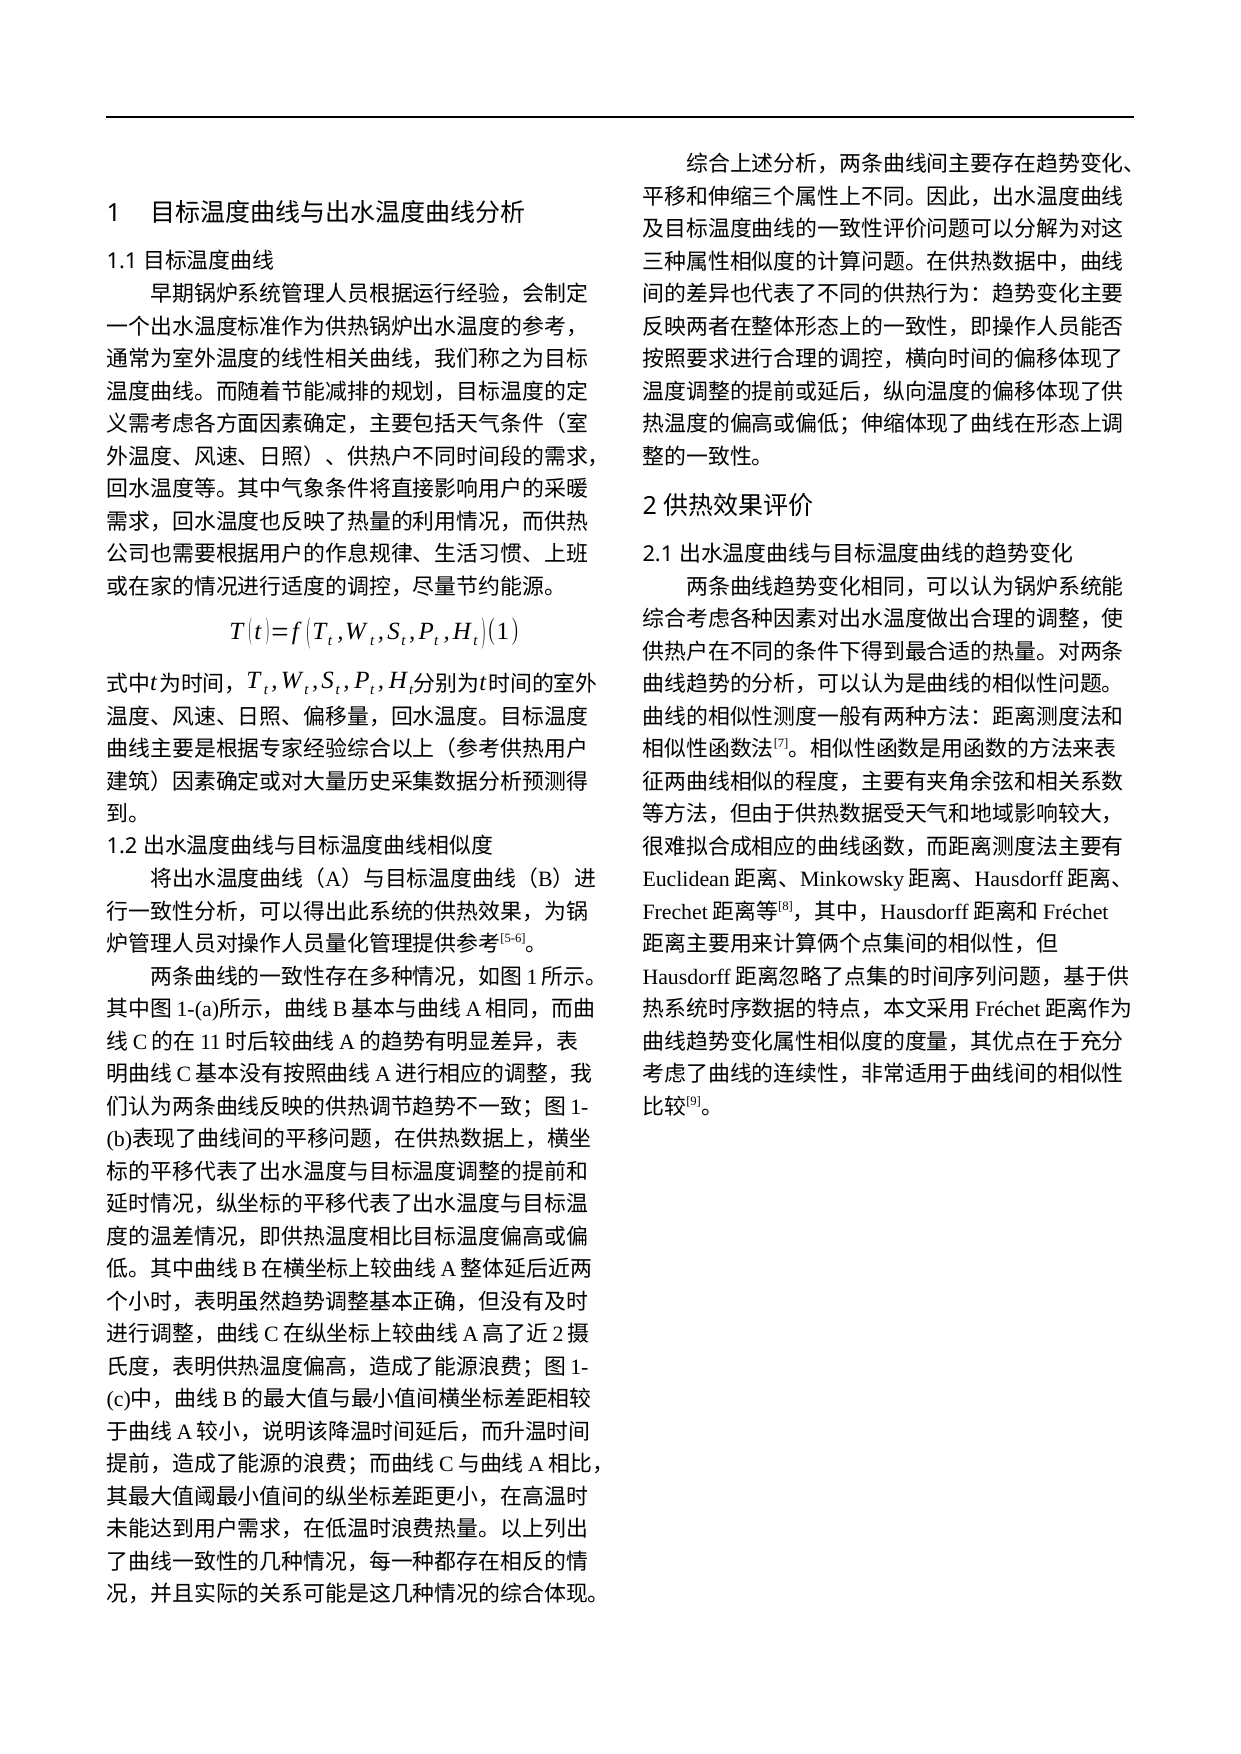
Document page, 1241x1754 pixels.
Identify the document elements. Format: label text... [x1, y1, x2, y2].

text 曲线的相似性测度一般有两种方法：距离测度法和相似性函数法[7]。相似性函数是用函数的方法来表征两曲线相似的程度，主要有夹角余弦和相关系数等方法，但由于供热数据受天气和地域影响较大，很难拟合成相应的曲线函数，而距离测度法主要有Euclidean距离、Minkowsky距离、Hausdorff距离、Frechet距离等[8]，其中，Hausdorff距离和Fréchet距离主要用来计算俩个点集间的相似性，但Hausdorff距离忽略了点集的时间序列问题，基于供热系统时序数据的特点，本文采用Fréchet距离作为曲线趋势变化属性相似度的度量，其优点在于充分考虑了曲线的连续性，非常适用于曲线间的相似性比较[9]。 [642, 698, 1134, 1121]
text 综合上述分析，两条曲线间主要存在趋势变化、平移和伸缩三个属性上不同。因此，出水温度曲线及目标温度曲线的一致性评价问题可以分解为对这三种属性相似度的计算问题。在供热数据中，曲线间的差异也代表了不同的供热行为：趋势变化主要反映两者在整体形态上的一致性，即操作人员能否按照要求进行合理的调控，横向时间的偏移体现了温度调整的提前或延后，纵向温度的偏移体现了供热温度的偏高或偏低；伸缩体现了曲线在形态上调整的一致性。 [642, 146, 1134, 471]
text 式中为时间，分别为时间的室外温度、风速、日照、偏移量，回水温度。目标温度曲线主要是根据专家经验综合以上（参考供热用户建筑）因素确定或对大量历史采集数据分析预测得到。 [106, 666, 598, 828]
text 早期锅炉系统管理人员根据运行经验，会制定一个出水温度标准作为供热锅炉出水温度的参考，通常为室外温度的线性相关曲线，我们称之为目标温度曲线。而随着节能减排的规划，目标温度的定义需考虑各方面因素确定，主要包括天气条件（室外温度、风速、日照）、供热户不同时间段的需求，回水温度等。其中气象条件将直接影响用户的采暖需求，回水温度也反映了热量的利用情况，而供热公司也需要根据用户的作息规律、生活习惯、上班或在家的情况进行适度的调控，尽量节约能源。 [106, 276, 598, 601]
text 两条曲线的一致性存在多种情况，如图1所示。其中图1-(a)所示，曲线B基本与曲线A相同，而曲线C的在11时后较曲线A的趋势有明显差异，表明曲线C基本没有按照曲线A进行相应的调整，我们认为两条曲线反映的供热调节趋势不一致；图1-(b)表现了曲线间的平移问题，在供热数据上，横坐标的平移代表了出水温度与目标温度调整的提前和延时情况，纵坐标的平移代表了出水温度与目标温度的温差情况，即供热温度相比目标温度偏高或偏低。其中曲线B在横坐标上较曲线A整体延后近两个小时，表明虽然趋势调整基本正确，但没有及时进行调整，曲线C在纵坐标上较曲线A高了近2摄氏度，表明供热温度偏高，造成了能源浪费；图1-(c)中，曲线B的最大值与最小值间横坐标差距相较于曲线A较小，说明该降温时间延后，而升温时间提前，造成了能源的浪费；而曲线C与曲线A相比，其最大值阈最小值间的纵坐标差距更小，在高温时未能达到用户需求，在低温时浪费热量。以上列出了曲线一致性的几种情况，每一种都存在相反的情况，并且实际的关系可能是这几种情况的综合体现。 [106, 958, 598, 1608]
text 两条曲线趋势变化相同，可以认为锅炉系统能综合考虑各种因素对出水温度做出合理的调整，使供热户在不同的条件下得到最合适的热量。对两条曲线趋势的分析，可以认为是曲线的相似性问题。 [642, 568, 1134, 698]
text 2 供热效果评价 [642, 471, 1134, 536]
text 1.2 出水温度曲线与目标温度曲线相似度 [106, 828, 598, 861]
text 1.1 目标温度曲线 [106, 243, 598, 276]
text 将出水温度曲线（A）与目标温度曲线（B）进行一致性分析，可以得出此系统的供热效果，为锅炉管理人员对操作人员量化管理提供参考[5-6]。 [106, 861, 598, 958]
text 1 目标温度曲线与出水温度曲线分析 [106, 178, 598, 243]
text 2.1 出水温度曲线与目标温度曲线的趋势变化 [642, 536, 1134, 568]
